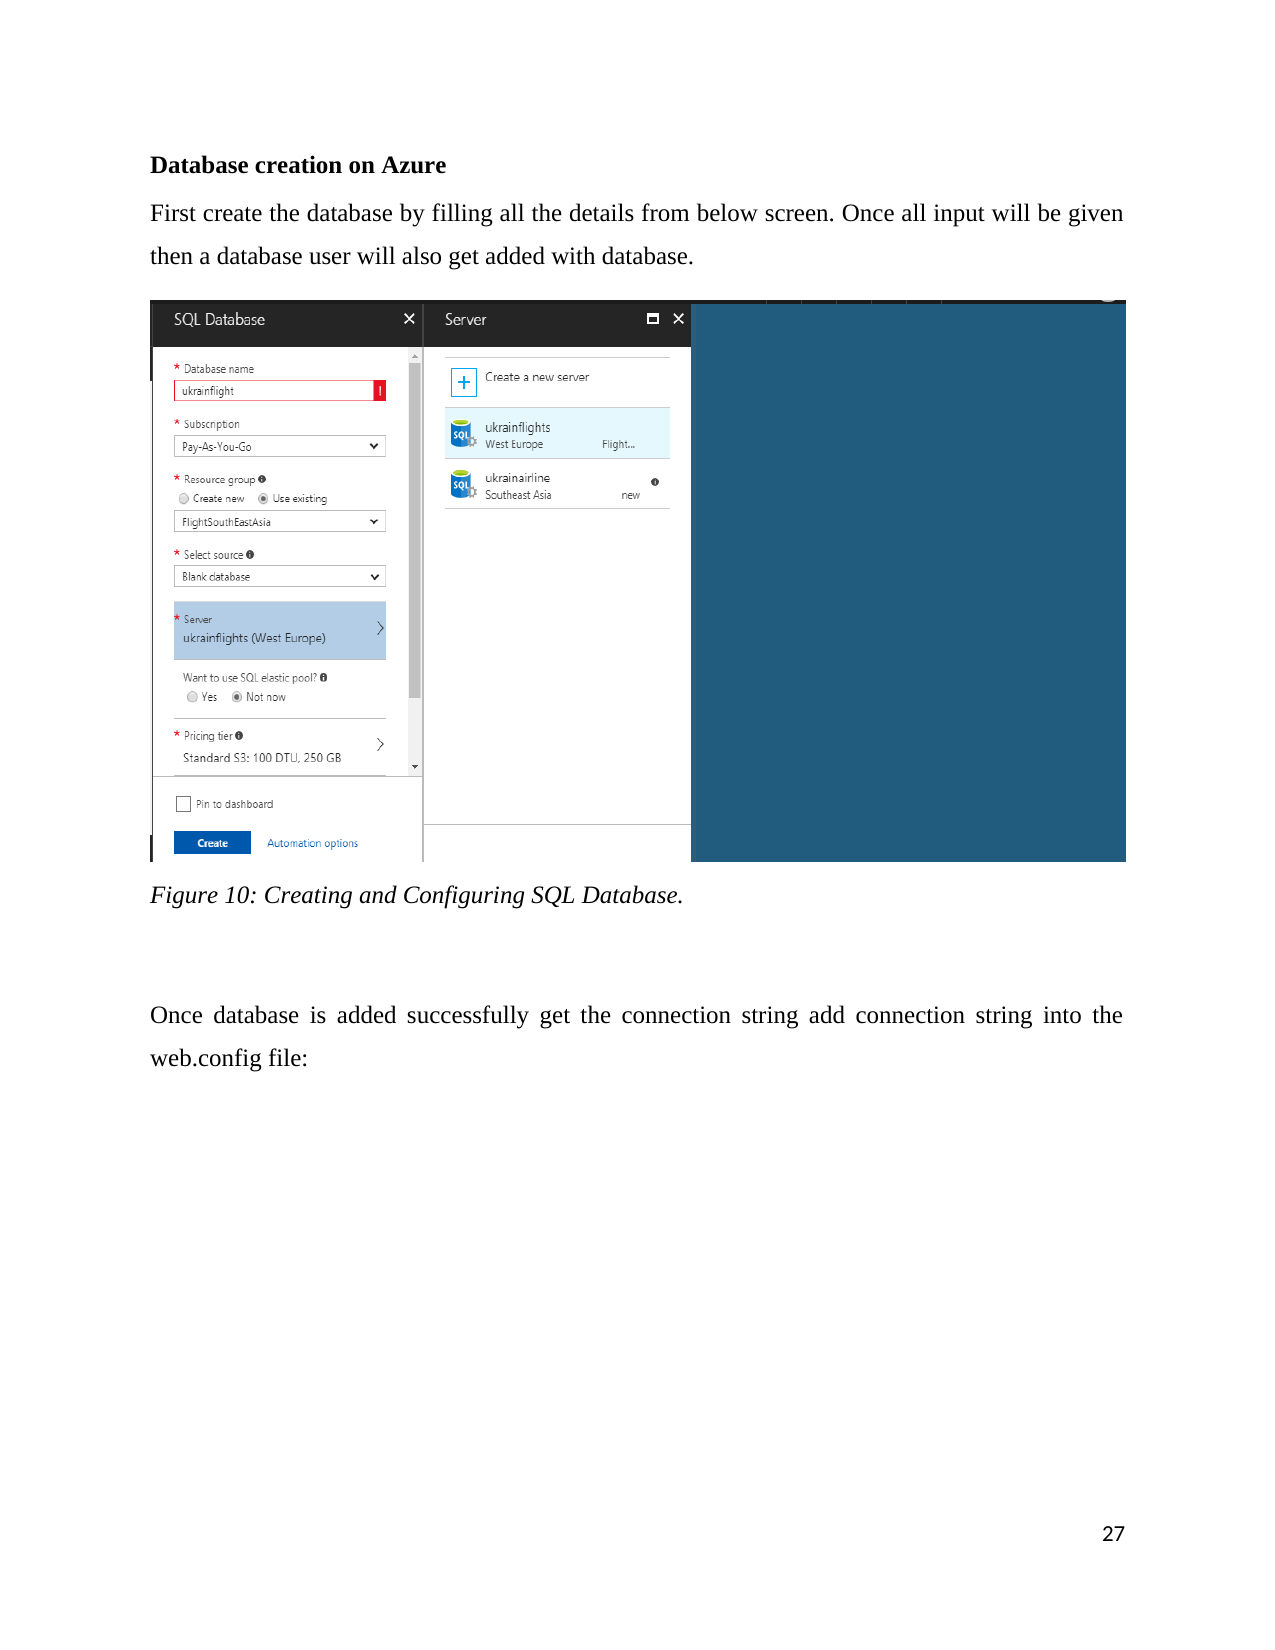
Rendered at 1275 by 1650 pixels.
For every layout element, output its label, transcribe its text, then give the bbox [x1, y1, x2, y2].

text Database creation on Azure [150, 150, 1125, 179]
text Once database is added successfully get the connection string add connection string into the web.config file: [150, 1000, 1125, 1072]
text Figure 10: Creating and Configuring SQL Database. [150, 881, 1125, 909]
text First create the database by filling all the details from below screen. Once all input will be given then a database user will also get added with database. [150, 198, 1125, 269]
picture [150, 300, 1126, 862]
